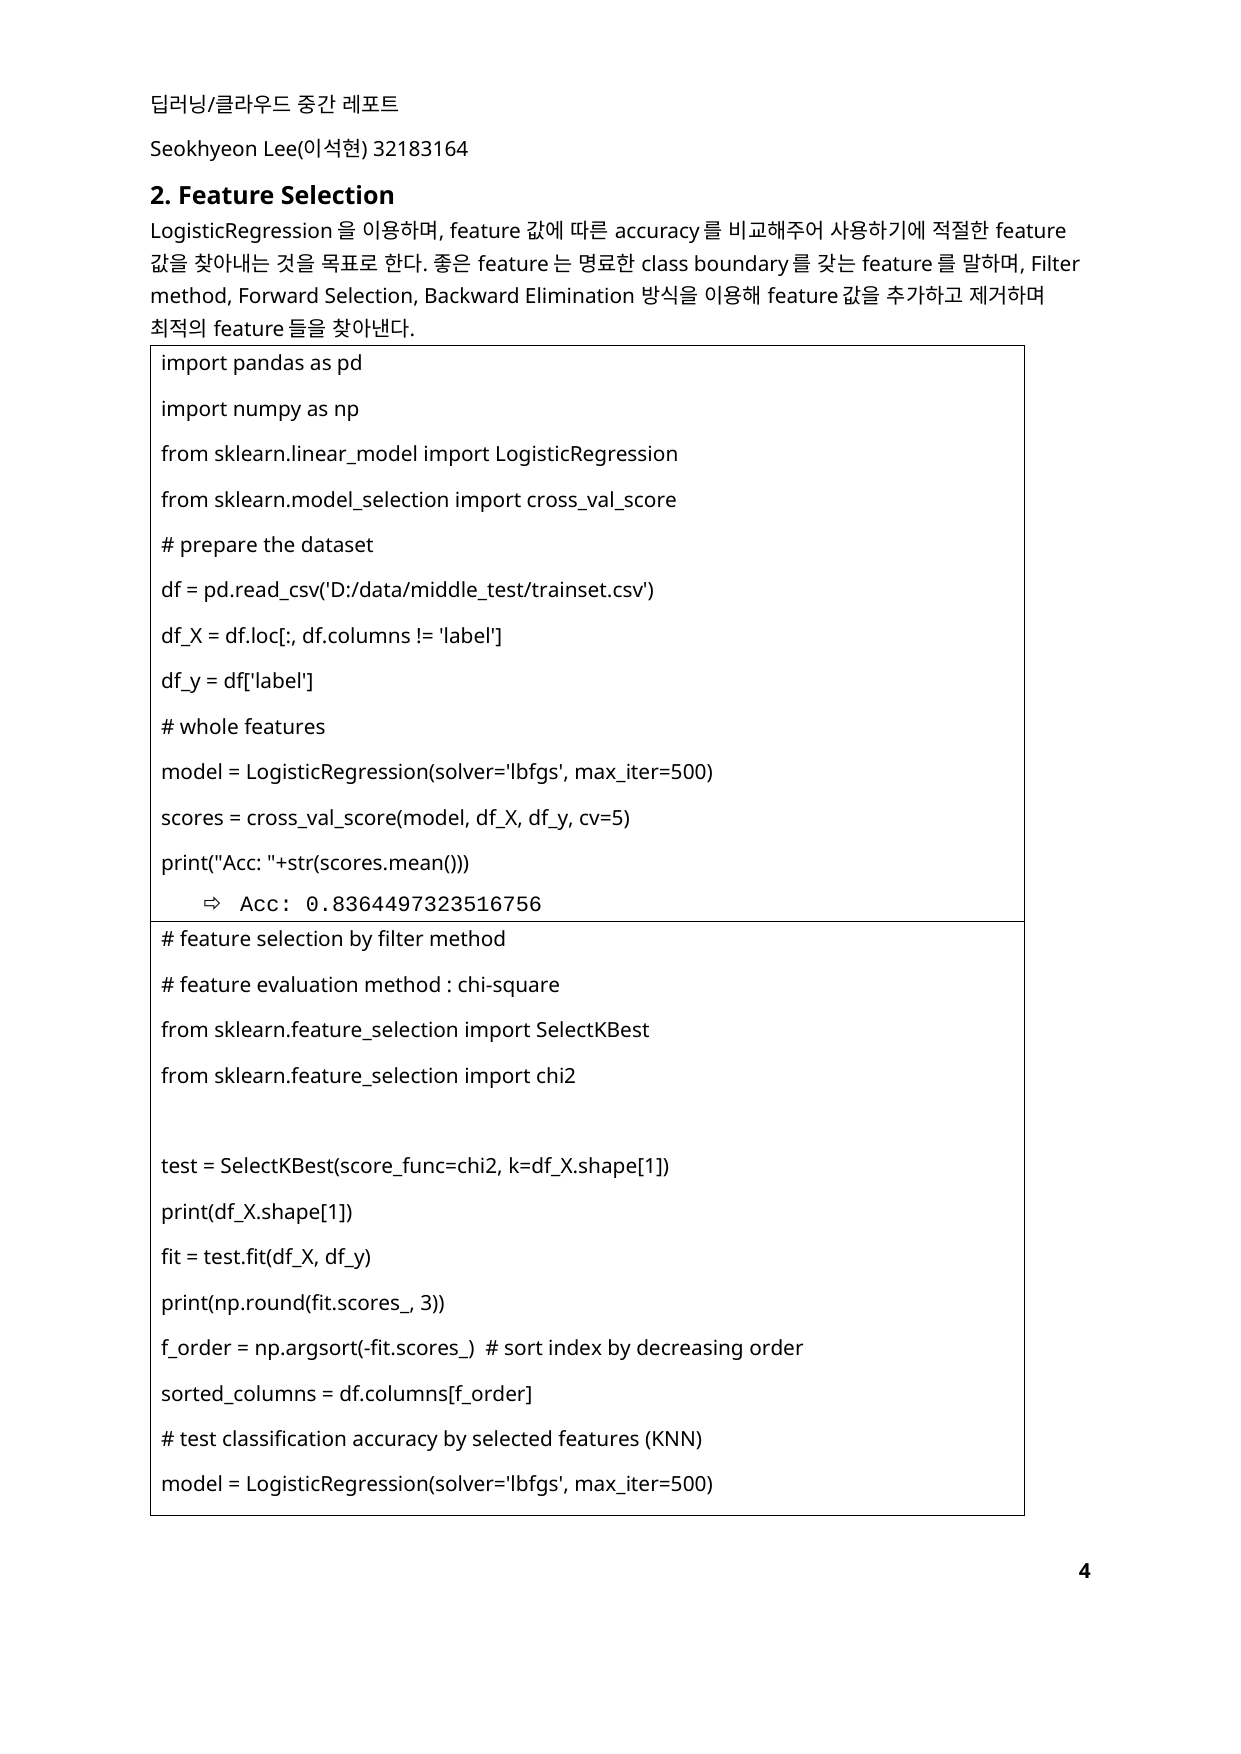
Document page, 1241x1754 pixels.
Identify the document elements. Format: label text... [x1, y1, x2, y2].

text LogisticRegression을 이용하며, feature 값에 따른 accuracy를 비교해주어 사용하기에 적절한 feature 값을 찾아내는 것을 목표로 한다. 좋은 feature는 명료한 class boundary를 갖는 feature를 말하며, Filter method, Forward Selection, Backward Elimination 방식을 이용해 feature값을 추가하고 제거하며 최적의 feature들을 찾아낸다. [150, 214, 1090, 343]
text 2. Feature Selection [150, 177, 1090, 211]
table_header import pandas as pd import numpy as np from sklearn.linear_model import LogisticRegression from sklearn.model_selection import cross_val_score # prepare the dataset df = pd.read_csv('D:/data/middle_test/trainset.csv') df_X = df.loc[:, df.columns != 'label'] df_y = df['label'] # whole features model = LogisticRegression(solver='lbfgs', max_iter=500) scores = cross_val_score(model, df_X, df_y, cv=5) print("Acc: "+str(scores.mean())) Acc: 0.8364497323516756 [151, 346, 1024, 921]
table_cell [151, 922, 1024, 1515]
